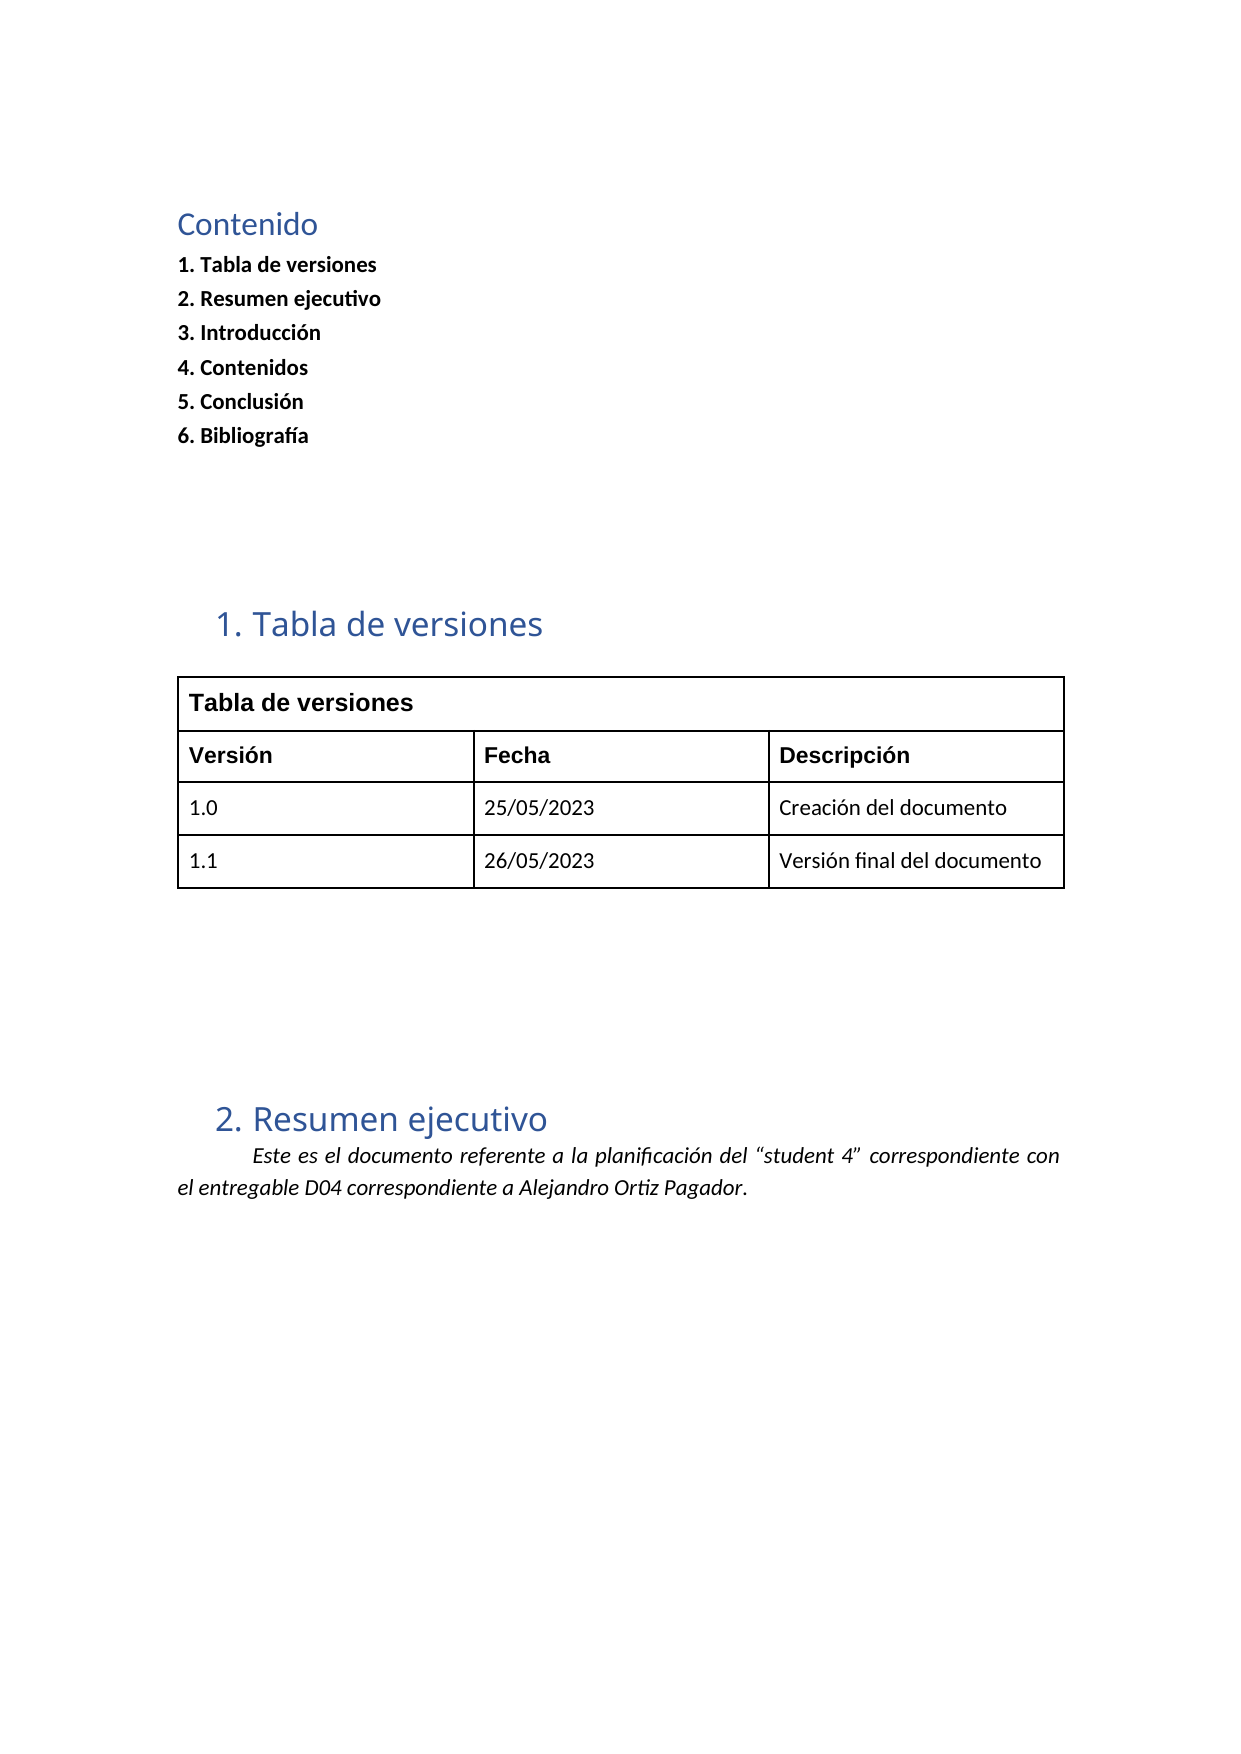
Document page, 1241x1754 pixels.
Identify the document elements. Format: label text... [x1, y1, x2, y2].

table_cell Fecha [475, 732, 768, 781]
table_cell Descripción [770, 732, 1063, 781]
table_cell 1.0 [179, 783, 473, 834]
text Contenido [177, 203, 1063, 243]
text Este es el documento referente a la planificación del “student 4” correspondiente con el entregable D04 correspondiente a Alejandro Ortiz Pagador. [177, 1141, 1063, 1201]
table_cell Versión [179, 732, 473, 781]
subtitle Resumen ejecutivo [215, 1095, 1063, 1141]
table_cell Creación del documento [770, 783, 1063, 834]
table_header Tabla de versiones [179, 678, 1063, 730]
subtitle Tabla de versiones [215, 600, 1063, 646]
table_cell 26/05/2023 [475, 836, 768, 887]
table_cell Versión final del documento [770, 836, 1063, 887]
table_cell 25/05/2023 [475, 783, 768, 834]
table_cell 1.1 [179, 836, 473, 887]
